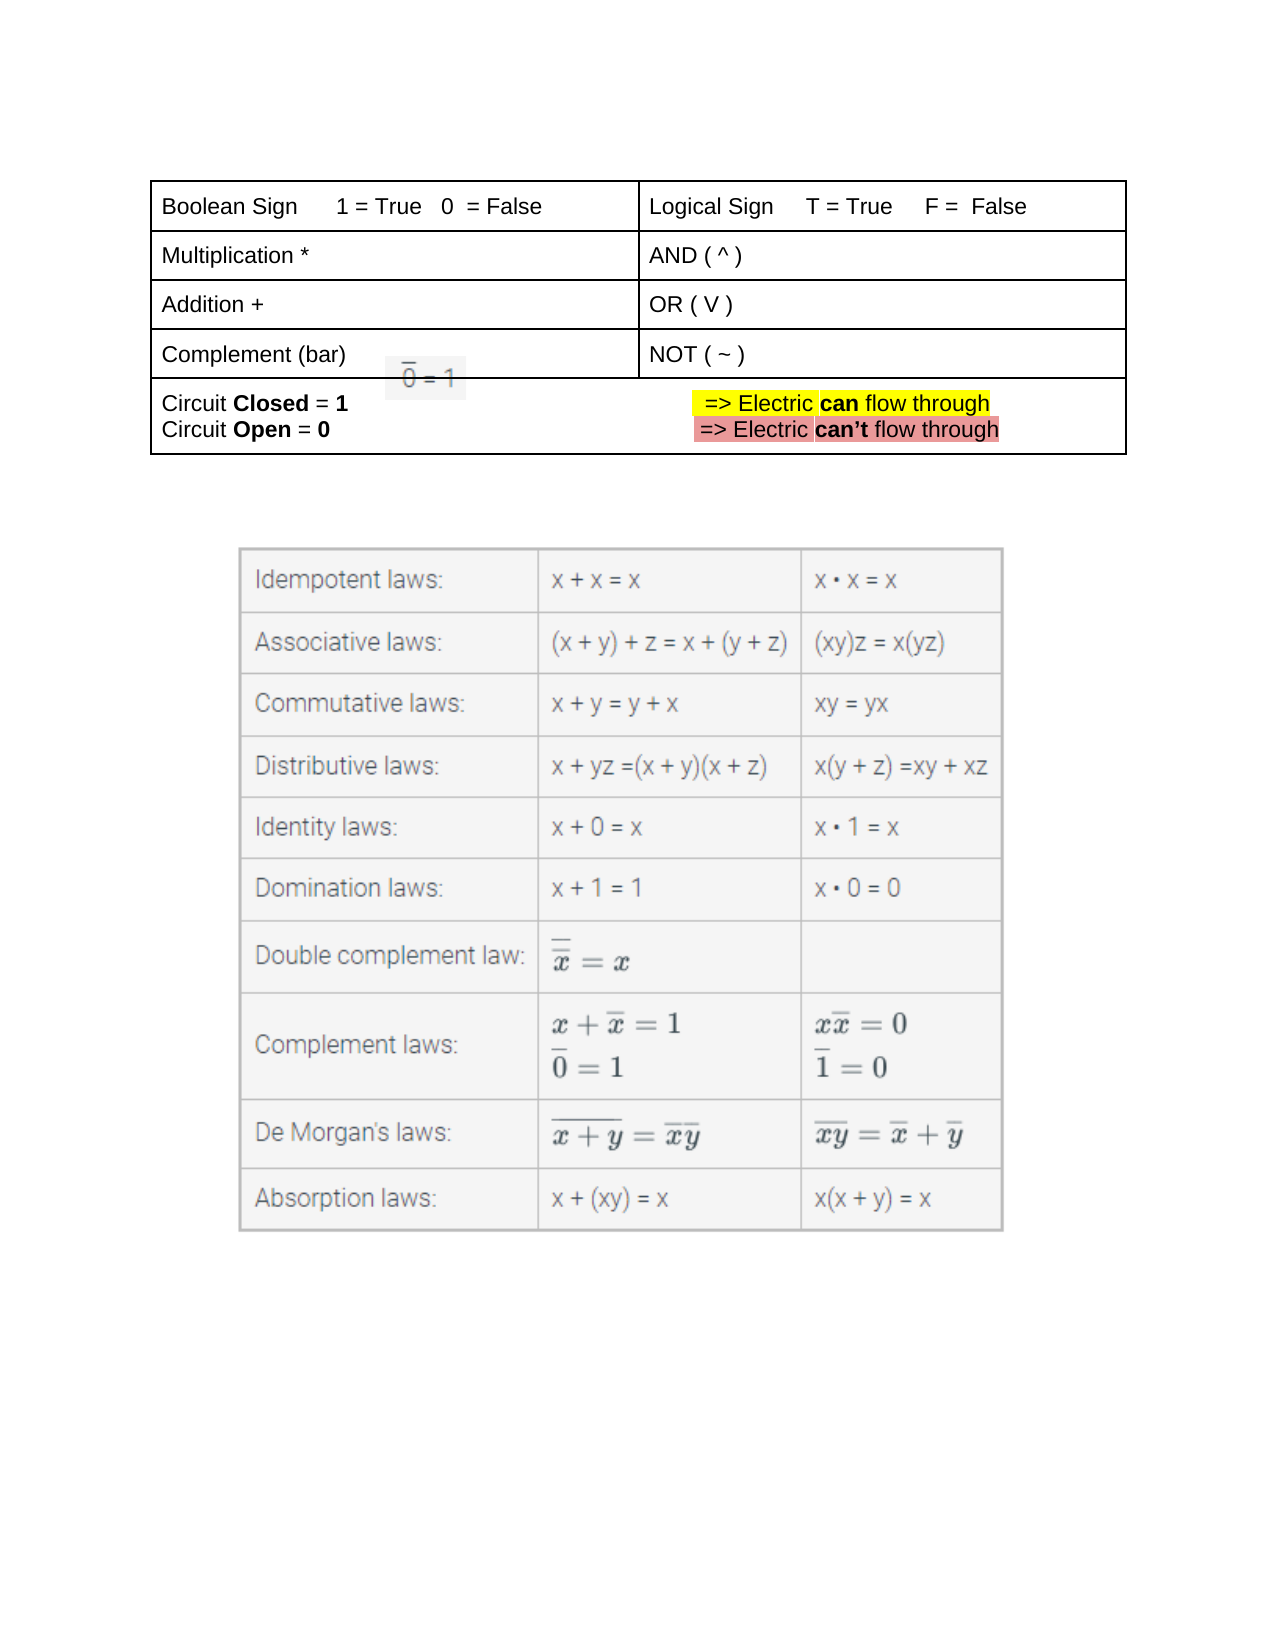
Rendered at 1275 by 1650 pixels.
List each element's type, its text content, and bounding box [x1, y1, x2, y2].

table_cell OR ( V ) [640, 281, 1125, 328]
table_header Logical Sign T = True F = False [640, 182, 1125, 229]
table_cell AND ( ^ ) [640, 232, 1125, 279]
picture [209, 533, 1025, 1254]
table_header Boolean Sign 1 = True 0 = False [152, 182, 638, 229]
table_cell Complement (bar) [152, 330, 638, 377]
table_cell NOT ( ~ ) [640, 330, 1125, 377]
table_cell Circuit Closed = 1 => Electric can flow through Circuit Open = 0 => Electric can’t flow through [152, 379, 1125, 453]
table_cell Addition + [152, 281, 638, 328]
table_cell Multiplication * [152, 232, 638, 279]
